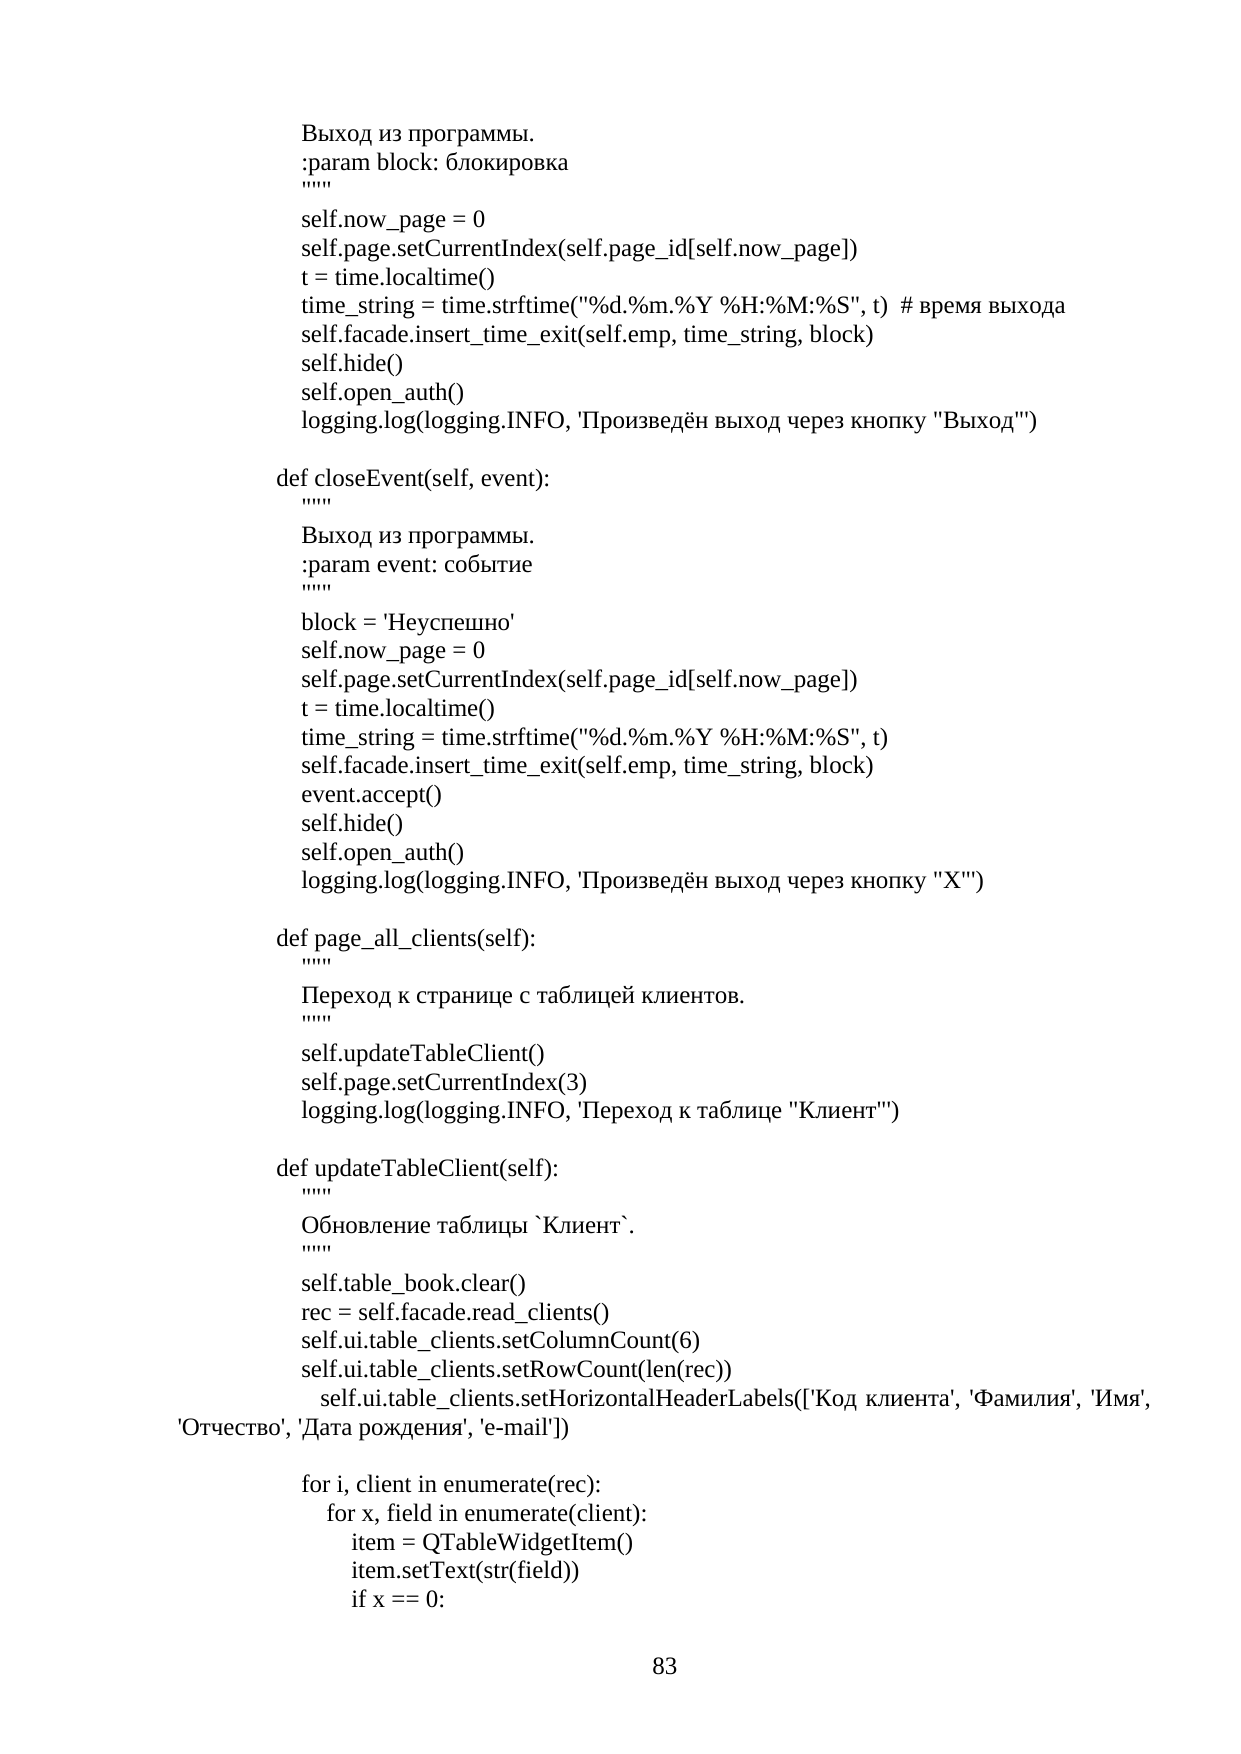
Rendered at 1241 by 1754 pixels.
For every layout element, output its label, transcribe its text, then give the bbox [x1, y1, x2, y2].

text block = 'Неуспешно' [177, 607, 1152, 636]
text logging.log(logging.INFO, 'Произведён выход через кнопку "Х"') [177, 866, 1152, 894]
text """ [177, 492, 1152, 521]
text self.page.setCurrentIndex(self.page_id[self.now_page]) [177, 664, 1152, 693]
text self.ui.table_clients.setColumnCount(6) [177, 1326, 1152, 1354]
text self.now_page = 0 [177, 636, 1152, 664]
text self.open_auth() [177, 837, 1152, 866]
text Выход из программы. [177, 118, 1152, 147]
text self.facade.insert_time_exit(self.emp, time_string, block) [177, 751, 1152, 779]
text self.table_book.clear() [177, 1268, 1152, 1297]
text self.now_page = 0 [177, 204, 1152, 233]
text self.ui.table_clients.setRowCount(len(rec)) [177, 1354, 1152, 1383]
text if x == 0: [177, 1584, 1152, 1613]
text :param block: блокировка [177, 147, 1152, 176]
text self.facade.insert_time_exit(self.emp, time_string, block) [177, 319, 1152, 348]
text """ [177, 1009, 1152, 1038]
text logging.log(logging.INFO, 'Произведён выход через кнопку "Выход"') [177, 406, 1152, 434]
text for i, client in enumerate(rec): [177, 1469, 1152, 1498]
text def closeEvent(self, event): [177, 463, 1152, 492]
text """ [177, 952, 1152, 981]
text self.open_auth() [177, 377, 1152, 406]
text Переход к странице с таблицей клиентов. [177, 981, 1152, 1009]
text event.accept() [177, 779, 1152, 808]
text item.setText(str(field)) [177, 1556, 1152, 1584]
text def page_all_clients(self): [177, 923, 1152, 952]
text time_string = time.strftime("%d.%m.%Y %H:%M:%S", t) # время выхода [177, 291, 1152, 319]
text Обновление таблицы `Клиент`. [177, 1211, 1152, 1239]
text item = QTableWidgetItem() [177, 1527, 1152, 1556]
text """ [177, 176, 1152, 204]
text t = time.localtime() [177, 693, 1152, 722]
text """ [177, 1182, 1152, 1211]
text :param event: событие [177, 549, 1152, 578]
text def updateTableClient(self): [177, 1153, 1152, 1182]
text self.hide() [177, 808, 1152, 837]
text time_string = time.strftime("%d.%m.%Y %H:%M:%S", t) [177, 722, 1152, 751]
text Выход из программы. [177, 521, 1152, 549]
text """ [177, 1239, 1152, 1268]
text """ [177, 578, 1152, 607]
text self.page.setCurrentIndex(self.page_id[self.now_page]) [177, 233, 1152, 262]
text rec = self.facade.read_clients() [177, 1297, 1152, 1326]
text self.updateTableClient() [177, 1038, 1152, 1067]
text self.ui.table_clients.setHorizontalHeaderLabels(['Код клиента', 'Фамилия', 'Имя', 'Отчество', 'Дата рождения', 'e-mail']) [177, 1383, 1152, 1441]
text self.hide() [177, 348, 1152, 377]
text logging.log(logging.INFO, 'Переход к таблице "Клиент"') [177, 1096, 1152, 1124]
text for x, field in enumerate(client): [177, 1498, 1152, 1527]
text self.page.setCurrentIndex(3) [177, 1067, 1152, 1096]
text t = time.localtime() [177, 262, 1152, 291]
